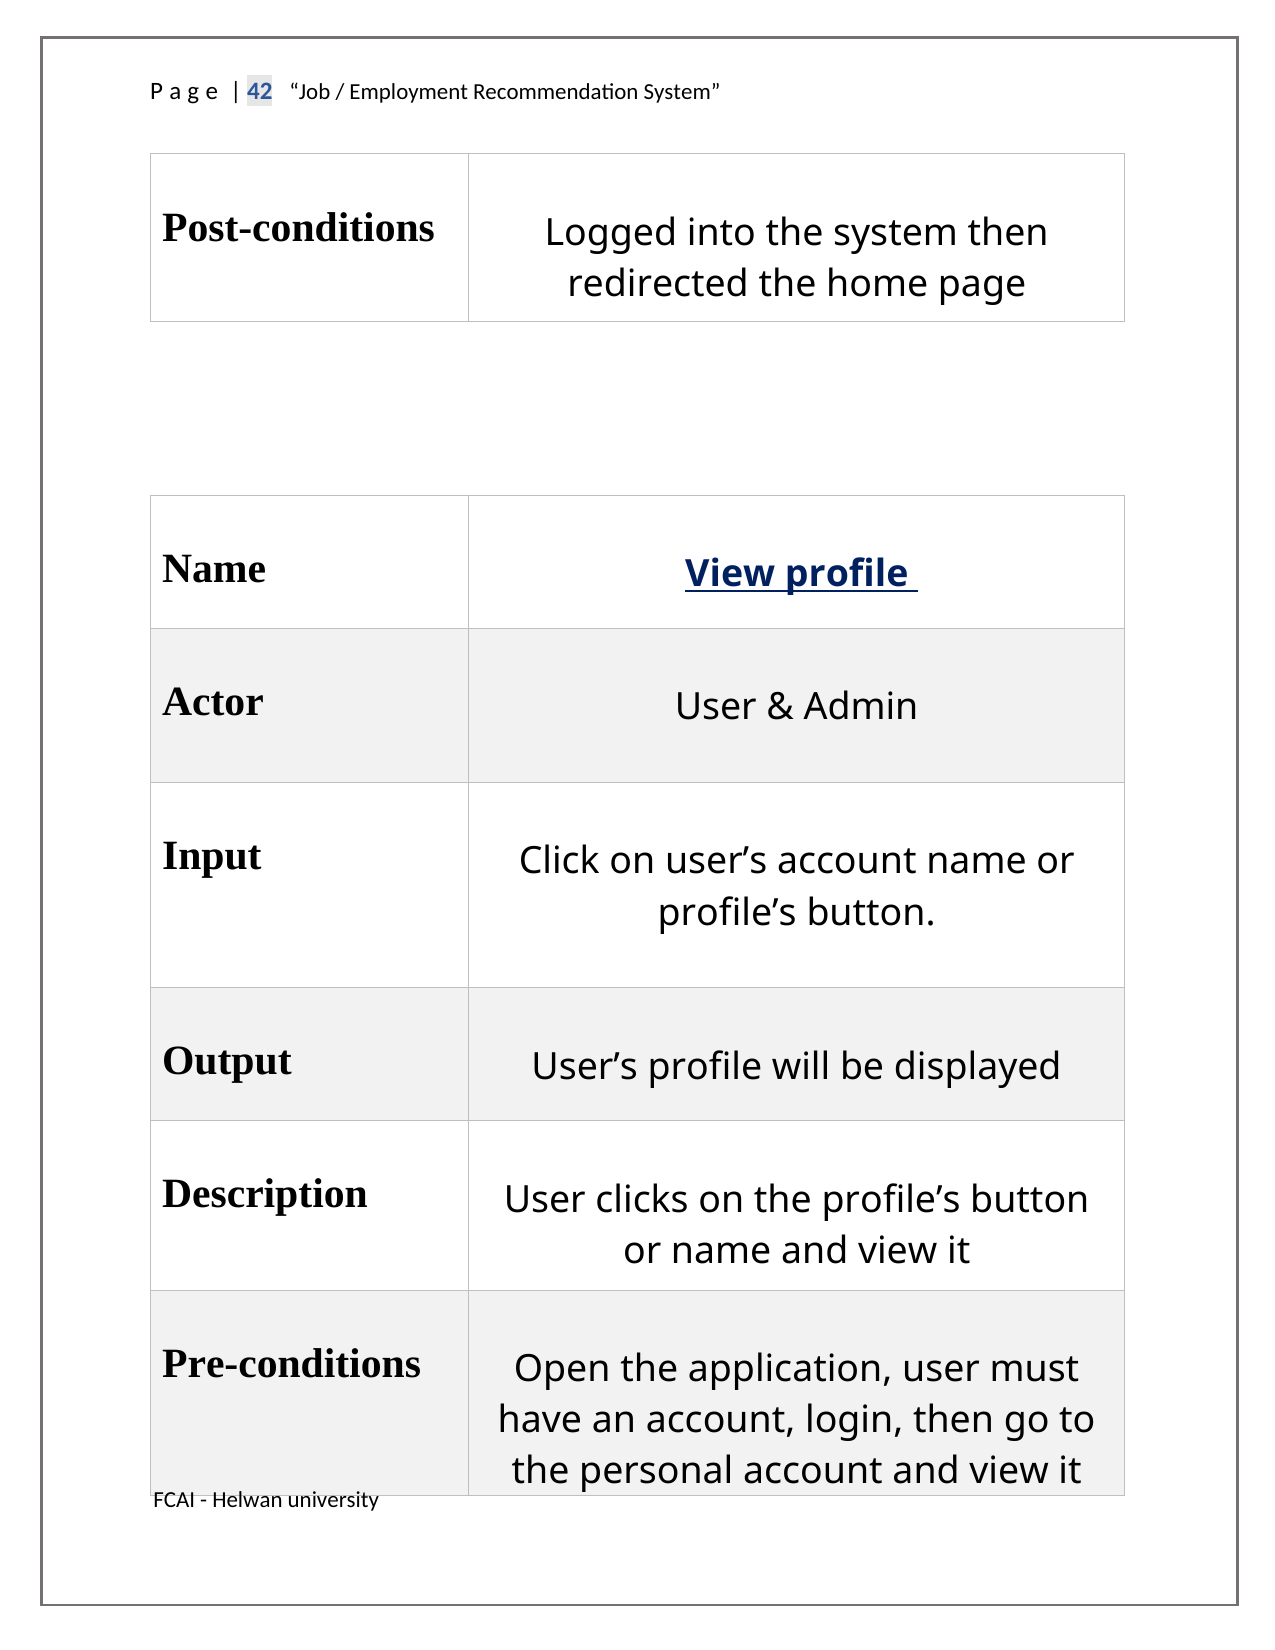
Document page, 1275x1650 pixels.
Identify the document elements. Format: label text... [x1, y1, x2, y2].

table_cell Click on user’s account name or profile’s button. [469, 783, 1124, 987]
table_cell Pre-conditions [151, 1291, 468, 1495]
table_cell Description [151, 1121, 468, 1289]
table_cell Post-conditions [151, 154, 468, 321]
table_header Name [151, 496, 468, 627]
table_cell Output [151, 988, 468, 1120]
table_cell User clicks on the profile’s button or name and view it [469, 1121, 1124, 1289]
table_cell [469, 1291, 1124, 1495]
table_header View profile [469, 496, 1124, 627]
table_cell Actor [151, 629, 468, 782]
table_cell Logged into the system then redirected the home page [469, 154, 1124, 321]
table_cell Input [151, 783, 468, 987]
table_cell User & Admin [469, 629, 1124, 782]
table_cell User’s profile will be displayed [469, 988, 1124, 1120]
